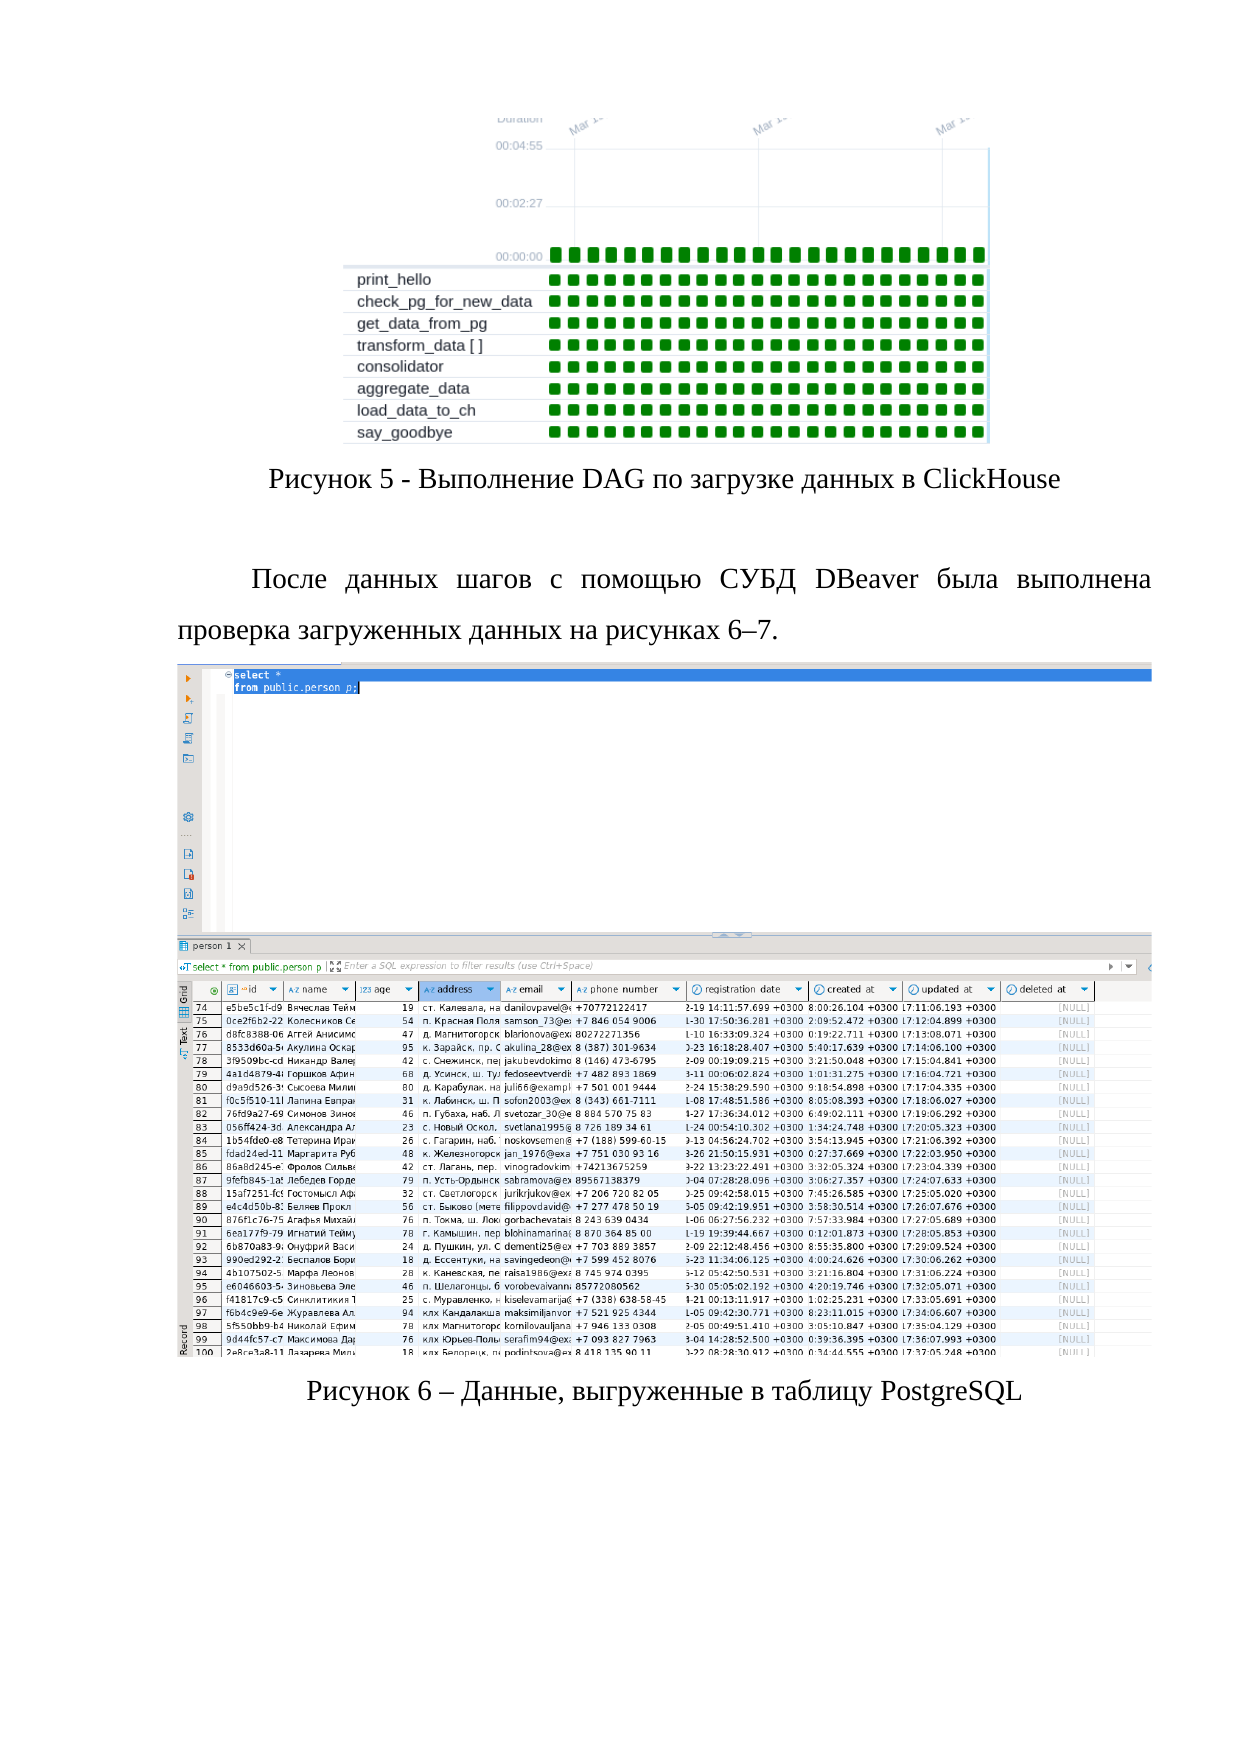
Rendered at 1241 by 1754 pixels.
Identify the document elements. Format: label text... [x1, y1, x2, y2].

text Рисунок 5 - Выполнение DAG по загрузке данных в ClickHouse [177, 461, 1152, 494]
picture [338, 118, 990, 445]
text После данных шагов с помощью СУБД DBeaver была выполнена проверка загруженных данных на рисунках 6–7. [177, 562, 1152, 645]
picture [177, 662, 1152, 1357]
text Рисунок 6 – Данные, выгруженные в таблицу PostgreSQL [177, 1373, 1152, 1407]
